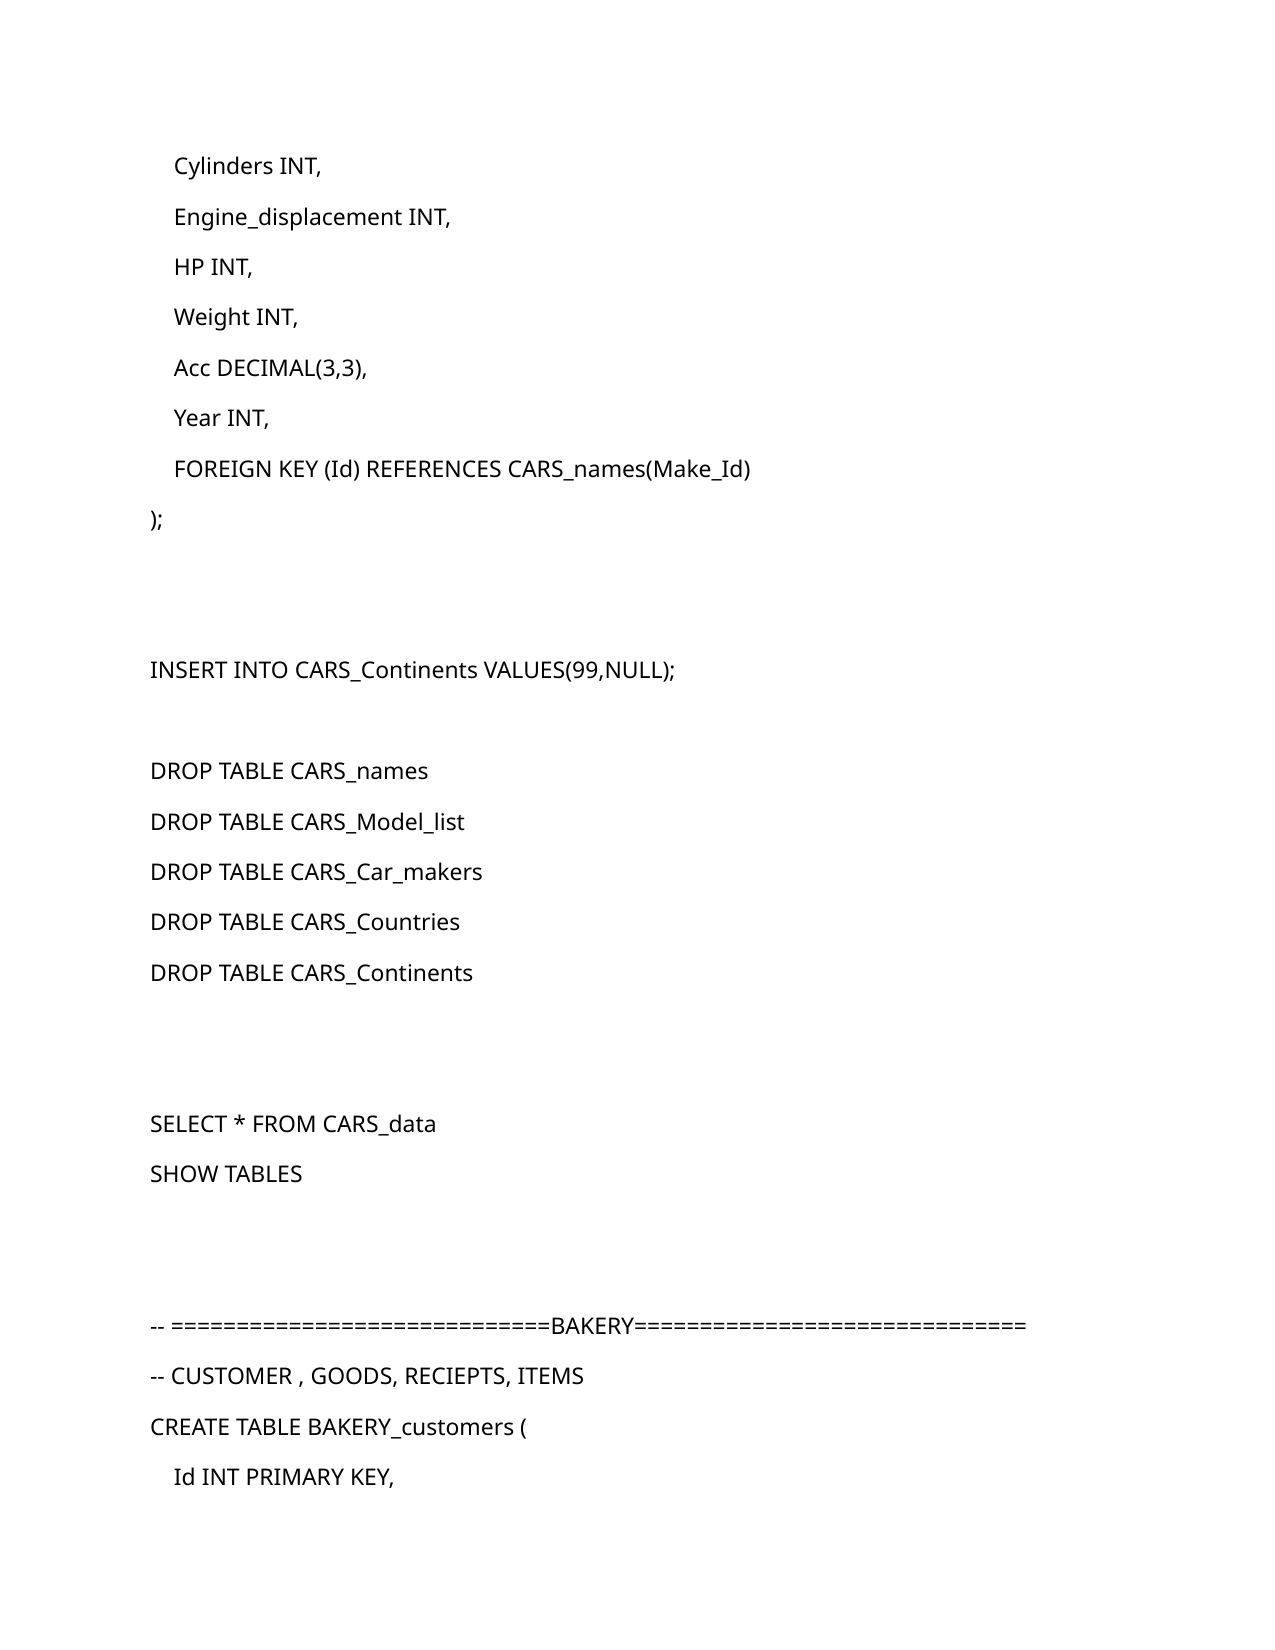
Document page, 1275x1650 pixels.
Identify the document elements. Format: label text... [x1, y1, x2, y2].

text -- =============================BAKERY============================== [150, 1309, 1125, 1341]
text Cylinders INT, [150, 150, 1125, 181]
text Weight INT, [150, 301, 1125, 332]
text DROP TABLE CARS_Car_makers [150, 856, 1125, 887]
text DROP TABLE CARS_Continents [150, 957, 1125, 988]
text HP INT, [150, 251, 1125, 282]
text INSERT INTO CARS_Continents VALUES(99,NULL); [150, 654, 1125, 685]
text DROP TABLE CARS_Model_list [150, 805, 1125, 837]
text Year INT, [150, 402, 1125, 433]
text SHOW TABLES [150, 1158, 1125, 1189]
text SELECT * FROM CARS_data [150, 1108, 1125, 1139]
text DROP TABLE CARS_names [150, 755, 1125, 786]
text ); [150, 503, 1125, 534]
text -- CUSTOMER , GOODS, RECIEPTS, ITEMS [150, 1360, 1125, 1391]
text FOREIGN KEY (Id) REFERENCES CARS_names(Make_Id) [150, 452, 1125, 484]
text Engine_displacement INT, [150, 200, 1125, 232]
text Id INT PRIMARY KEY, [150, 1461, 1125, 1492]
text DROP TABLE CARS_Countries [150, 906, 1125, 937]
text CREATE TABLE BAKERY_customers ( [150, 1410, 1125, 1442]
text Acc DECIMAL(3,3), [150, 352, 1125, 383]
